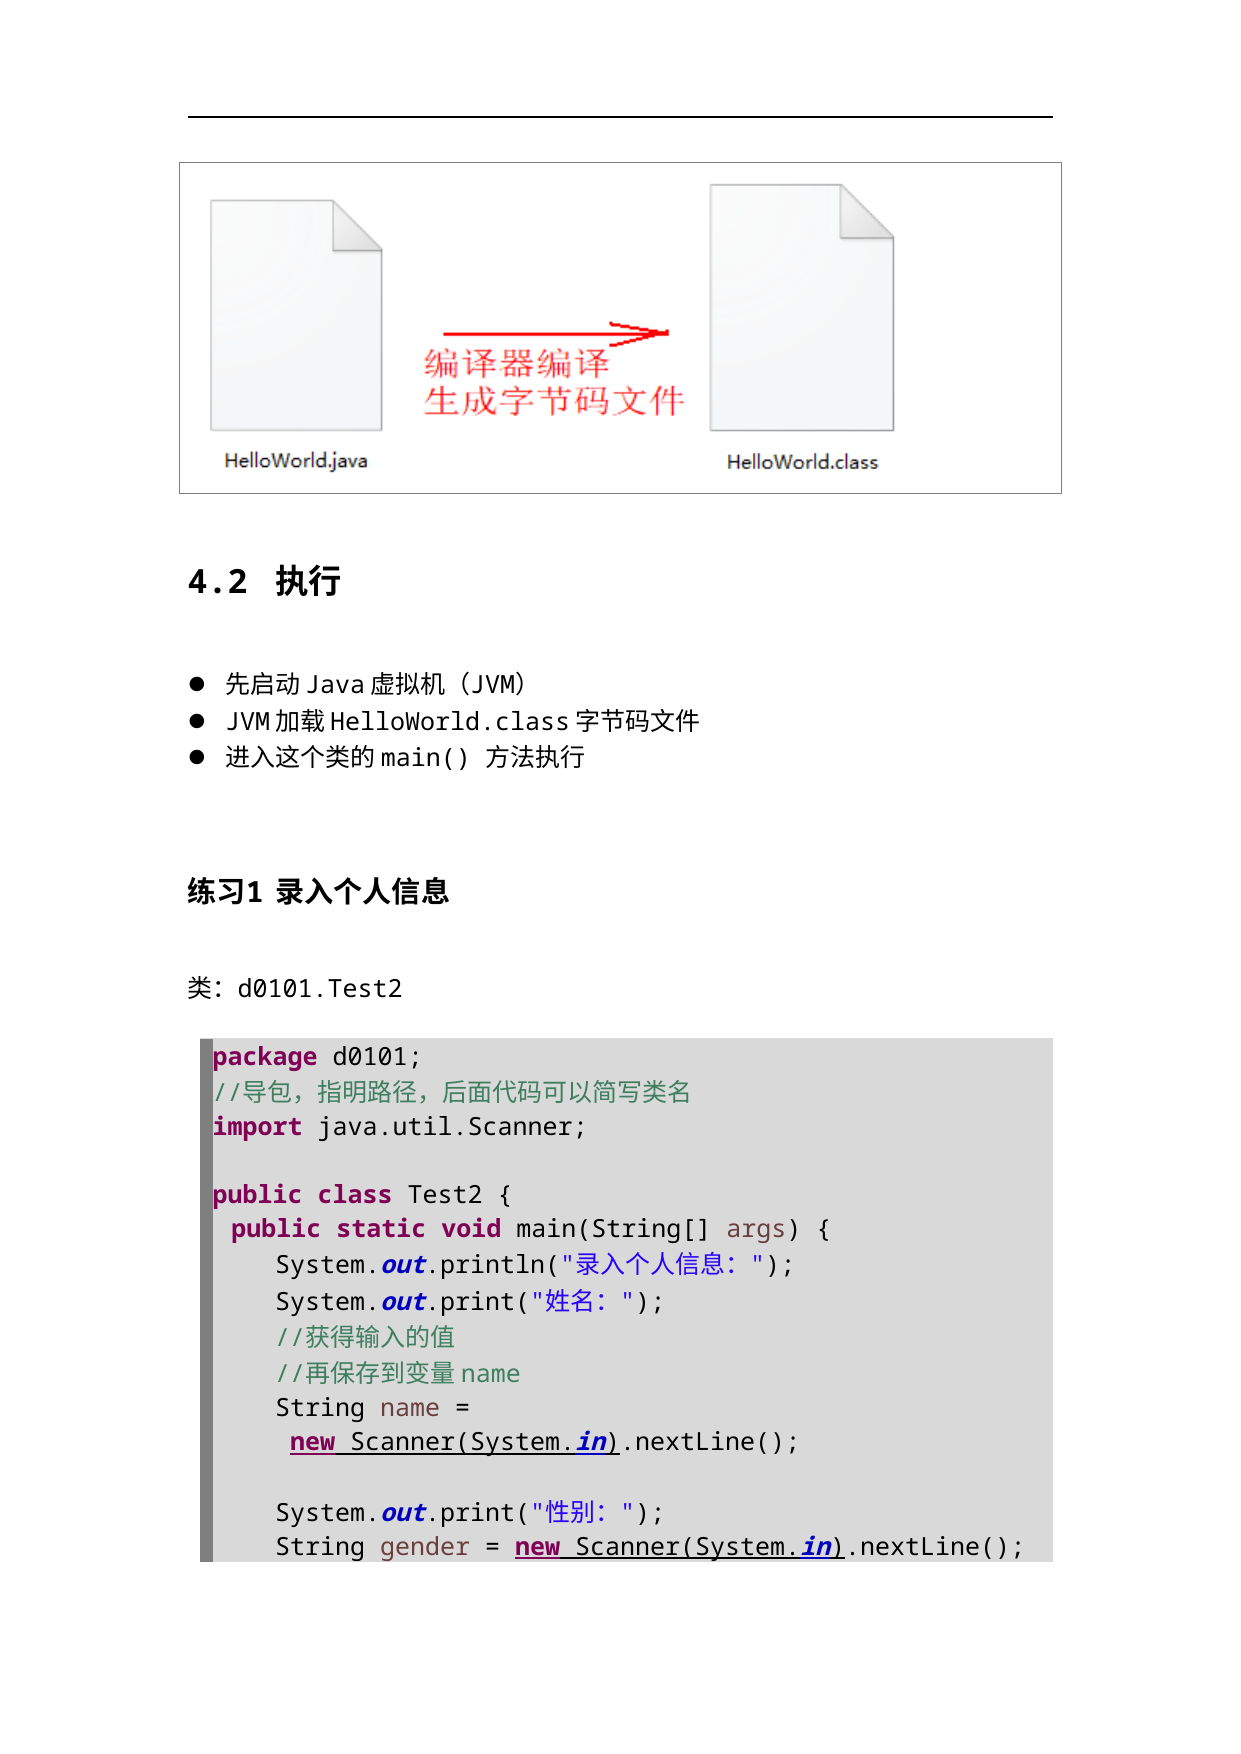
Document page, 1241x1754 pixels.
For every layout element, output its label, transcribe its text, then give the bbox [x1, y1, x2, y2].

text 类：d0101.Test2 [187, 968, 1053, 1004]
subtitle 执行 [187, 555, 1053, 603]
list 进入这个类的 main() 方法执行 [187, 737, 1053, 773]
picture [187, 164, 932, 491]
text System.out.println("录入个人信息："); [213, 1245, 1053, 1281]
text //获得输入的值 [213, 1317, 1053, 1354]
text new Scanner(System.in).nextLine(); [213, 1424, 1053, 1458]
text //导包，指明路径，后面代码可以简写类名 [213, 1072, 1053, 1109]
text System.out.print("性别："); [213, 1492, 1053, 1528]
text String name = [213, 1390, 1053, 1424]
text package d0101; [200, 1038, 1053, 1072]
text //再保存到变量 name [213, 1354, 1053, 1390]
text 录入个人信息 [187, 869, 1053, 911]
text public static void main(String[] args) { [213, 1211, 1053, 1245]
list JVM加载HelloWorld.class字节码文件 [187, 701, 1053, 737]
text String gender = new Scanner(System.in).nextLine(); [213, 1528, 1053, 1562]
list 先启动Java虚拟机（JVM） [187, 665, 1053, 701]
text import java.util.Scanner; [213, 1109, 1053, 1143]
text System.out.print("姓名："); [213, 1281, 1053, 1317]
text public class Test2 { [213, 1177, 1053, 1211]
